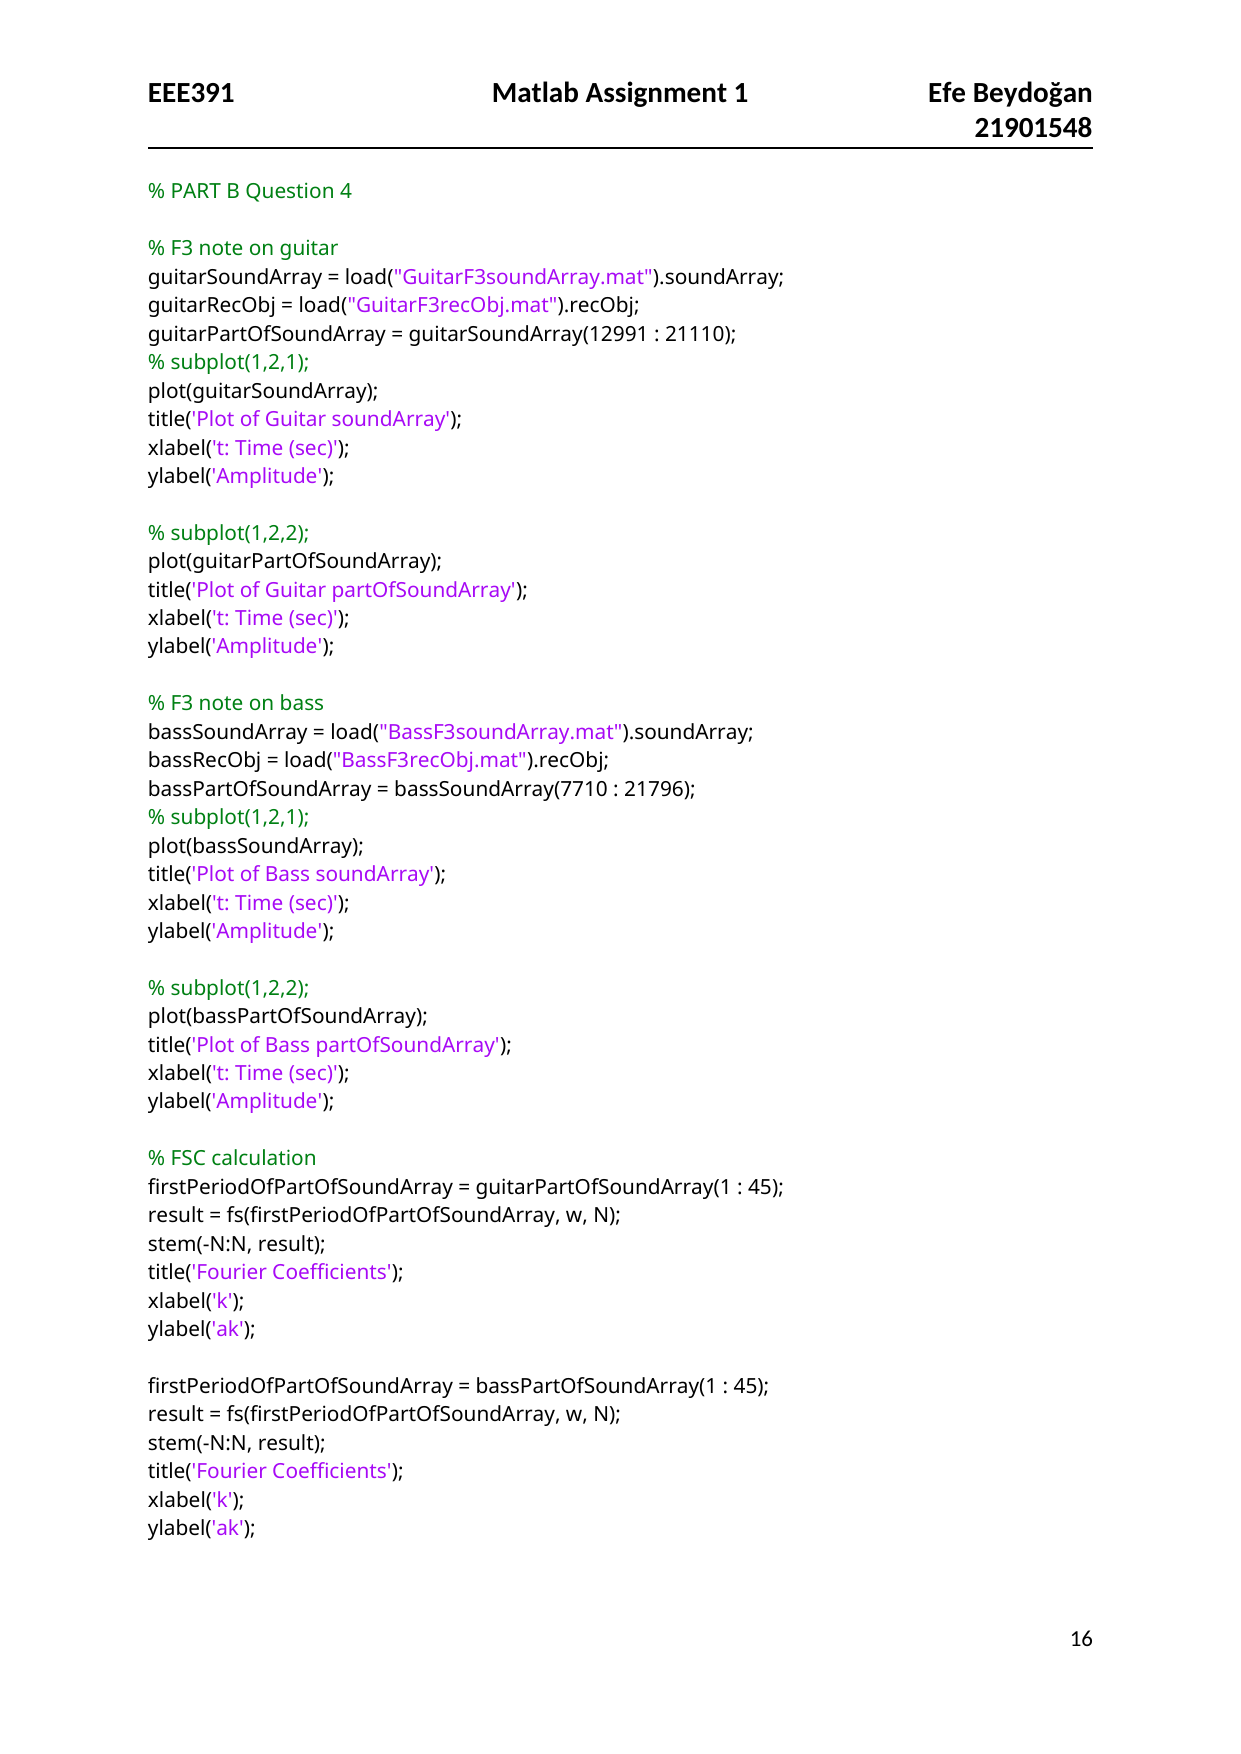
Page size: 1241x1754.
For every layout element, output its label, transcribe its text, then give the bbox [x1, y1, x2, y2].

text title('Fourier Coefficients'); [148, 1257, 1093, 1286]
text guitarSoundArray = load("GuitarF3soundArray.mat").soundArray; [148, 262, 1093, 290]
text xlabel('t: Time (sec)'); [148, 433, 1093, 461]
text % subplot(1,2,1); [148, 802, 1093, 831]
text xlabel('t: Time (sec)'); [148, 1058, 1093, 1087]
text guitarPartOfSoundArray = guitarSoundArray(12991 : 21110); [148, 319, 1093, 347]
text ylabel('Amplitude'); [148, 916, 1093, 944]
text ylabel('Amplitude'); [148, 632, 1093, 660]
text ylabel('Amplitude'); [148, 461, 1093, 489]
text % subplot(1,2,2); [148, 973, 1093, 1001]
text result = fs(firstPeriodOfPartOfSoundArray, w, N); [148, 1399, 1093, 1428]
text guitarRecObj = load("GuitarF3recObj.mat").recObj; [148, 290, 1093, 319]
text bassSoundArray = load("BassF3soundArray.mat").soundArray; [148, 717, 1093, 745]
text % F3 note on bass [148, 688, 1093, 717]
text stem(-N:N, result); [148, 1428, 1093, 1456]
text plot(guitarPartOfSoundArray); [148, 546, 1093, 575]
text firstPeriodOfPartOfSoundArray = bassPartOfSoundArray(1 : 45); [148, 1371, 1093, 1399]
text xlabel('k'); [148, 1485, 1093, 1513]
text stem(-N:N, result); [148, 1229, 1093, 1257]
text xlabel('t: Time (sec)'); [148, 603, 1093, 632]
text title('Plot of Guitar partOfSoundArray'); [148, 575, 1093, 603]
text plot(bassPartOfSoundArray); [148, 1001, 1093, 1030]
text ylabel('ak'); [148, 1314, 1093, 1343]
text bassRecObj = load("BassF3recObj.mat").recObj; [148, 745, 1093, 774]
text title('Plot of Bass partOfSoundArray'); [148, 1030, 1093, 1058]
text % F3 note on guitar [148, 233, 1093, 262]
text plot(guitarSoundArray); [148, 376, 1093, 404]
text % subplot(1,2,1); [148, 347, 1093, 376]
text bassPartOfSoundArray = bassSoundArray(7710 : 21796); [148, 774, 1093, 802]
text title('Plot of Guitar soundArray'); [148, 404, 1093, 433]
text % FSC calculation [148, 1143, 1093, 1172]
text ylabel('Amplitude'); [148, 1087, 1093, 1115]
text firstPeriodOfPartOfSoundArray = guitarPartOfSoundArray(1 : 45); [148, 1172, 1093, 1200]
text title('Plot of Bass soundArray'); [148, 859, 1093, 888]
text xlabel('k'); [148, 1286, 1093, 1314]
text title('Fourier Coefficients'); [148, 1456, 1093, 1485]
text result = fs(firstPeriodOfPartOfSoundArray, w, N); [148, 1200, 1093, 1229]
text ylabel('ak'); [148, 1513, 1093, 1542]
text xlabel('t: Time (sec)'); [148, 888, 1093, 916]
text % subplot(1,2,2); [148, 518, 1093, 546]
text % PART B Question 4 [148, 177, 1093, 205]
text plot(bassSoundArray); [148, 831, 1093, 859]
